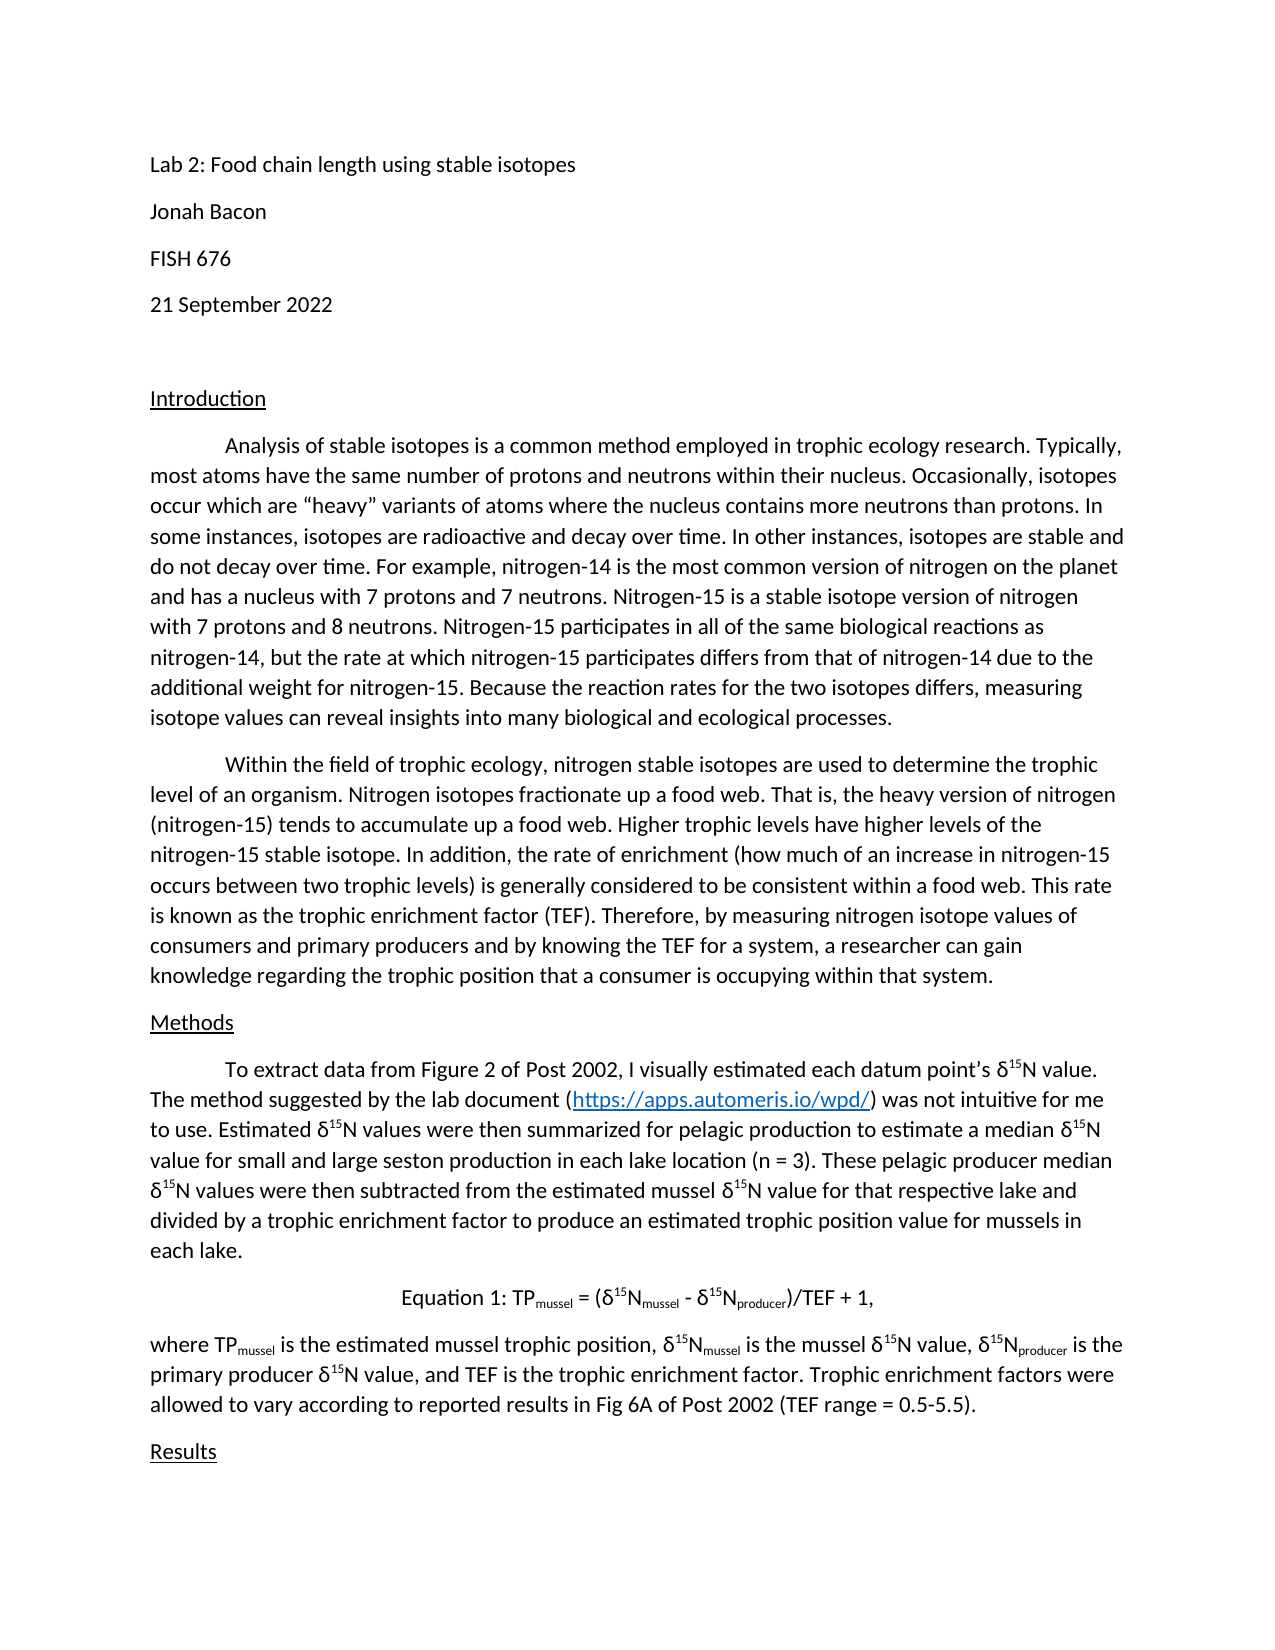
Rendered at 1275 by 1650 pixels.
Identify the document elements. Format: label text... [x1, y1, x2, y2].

text 21 September 2022 [150, 291, 1125, 319]
text where TPmussel is the estimated mussel trophic position, δ15Nmussel is the mussel δ15N value, δ15Nproducer is the primary producer δ15N value, and TEF is the trophic enrichment factor. Trophic enrichment factors were allowed to vary according to reported results in Fig 6A of Post 2002 (TEF range = 0.5-5.5). [150, 1330, 1125, 1419]
text Jonah Bacon [150, 197, 1125, 225]
text FISH 676 [150, 244, 1125, 272]
text Within the field of trophic ecology, nitrogen stable isotopes are used to determine the trophic level of an organism. Nitrogen isotopes fractionate up a food web. That is, the heavy version of nitrogen (nitrogen-15) tends to accumulate up a food web. Higher trophic levels have higher levels of the nitrogen-15 stable isotope. In addition, the rate of enrichment (how much of an increase in nitrogen-15 occurs between two trophic levels) is generally considered to be consistent within a food web. This rate is known as the trophic enrichment factor (TEF). Therefore, by measuring nitrogen isotope values of consumers and primary producers and by knowing the TEF for a system, a researcher can gain knowledge regarding the trophic position that a consumer is occupying within that system. [150, 750, 1125, 989]
text Methods [150, 1008, 1125, 1036]
text Results [150, 1437, 1125, 1466]
text Introduction [150, 384, 1125, 412]
text Equation 1: TPmussel = (δ15Nmussel - δ15Nproducer)/TEF + 1, [150, 1283, 1125, 1311]
text Analysis of stable isotopes is a common method employed in trophic ecology research. Typically, most atoms have the same number of protons and neutrons within their nucleus. Occasionally, isotopes occur which are “heavy” variants of atoms where the nucleus contains more neutrons than protons. In some instances, isotopes are radioactive and decay over time. In other instances, isotopes are stable and do not decay over time. For example, nitrogen-14 is the most common version of nitrogen on the planet and has a nucleus with 7 protons and 7 neutrons. Nitrogen-15 is a stable isotope version of nitrogen with 7 protons and 8 neutrons. Nitrogen-15 participates in all of the same biological reactions as nitrogen-14, but the rate at which nitrogen-15 participates differs from that of nitrogen-14 due to the additional weight for nitrogen-15. Because the reaction rates for the two isotopes differs, measuring isotope values can reveal insights into many biological and ecological processes. [150, 431, 1125, 731]
text To extract data from Figure 2 of Post 2002, I visually estimated each datum point’s δ15N value. The method suggested by the lab document (https://apps.automeris.io/wpd/) was not intuitive for me to use. Estimated δ15N values were then summarized for pelagic production to estimate a median δ15N value for small and large seston production in each lake location (n = 3). These pelagic producer median δ15N values were then subtracted from the estimated mussel δ15N value for that respective lake and divided by a trophic enrichment factor to produce an estimated trophic position value for mussels in each lake. [150, 1055, 1125, 1264]
text Lab 2: Food chain length using stable isotopes [150, 150, 1125, 178]
